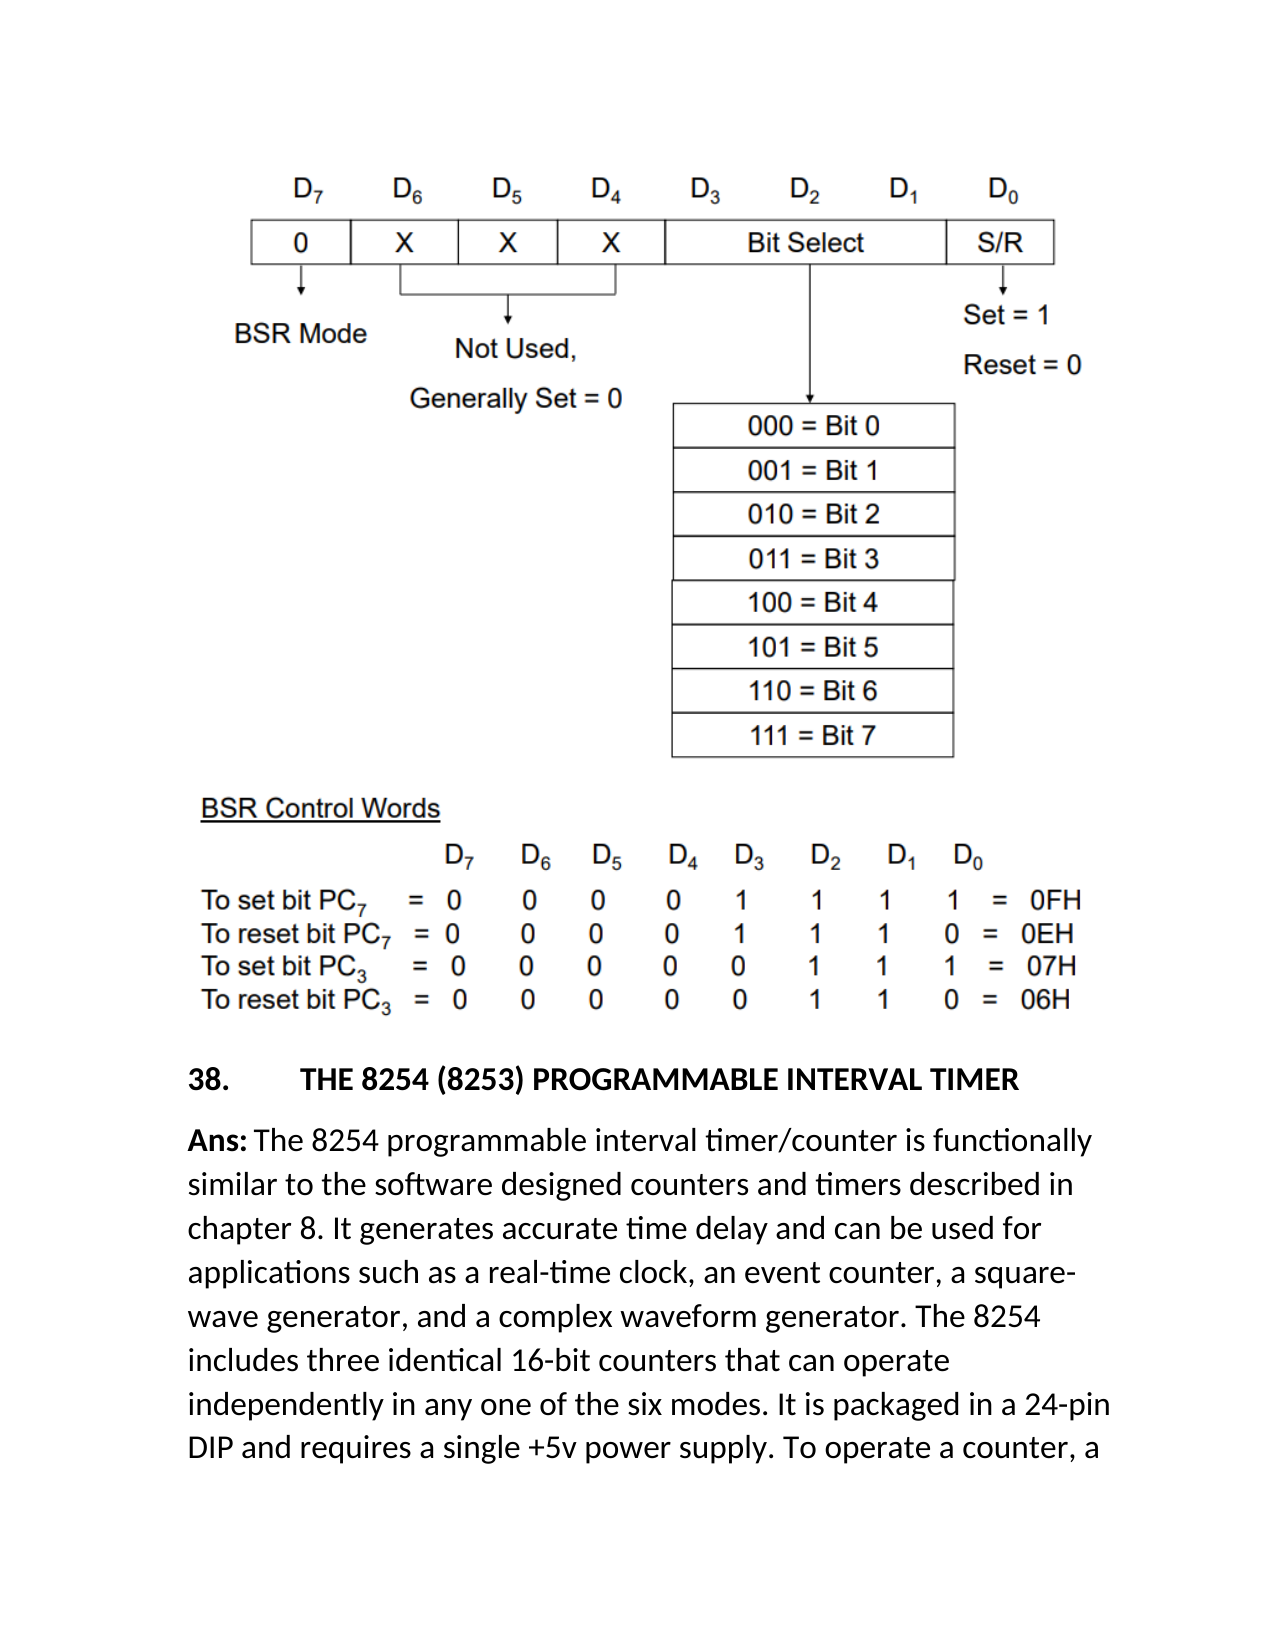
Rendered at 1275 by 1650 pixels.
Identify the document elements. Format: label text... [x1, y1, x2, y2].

picture [187, 788, 1163, 1040]
picture [187, 150, 1150, 770]
list THE 8254 (8253) PROGRAMMABLE INTERVAL TIMER [187, 1058, 1125, 1099]
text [187, 1119, 1125, 1467]
